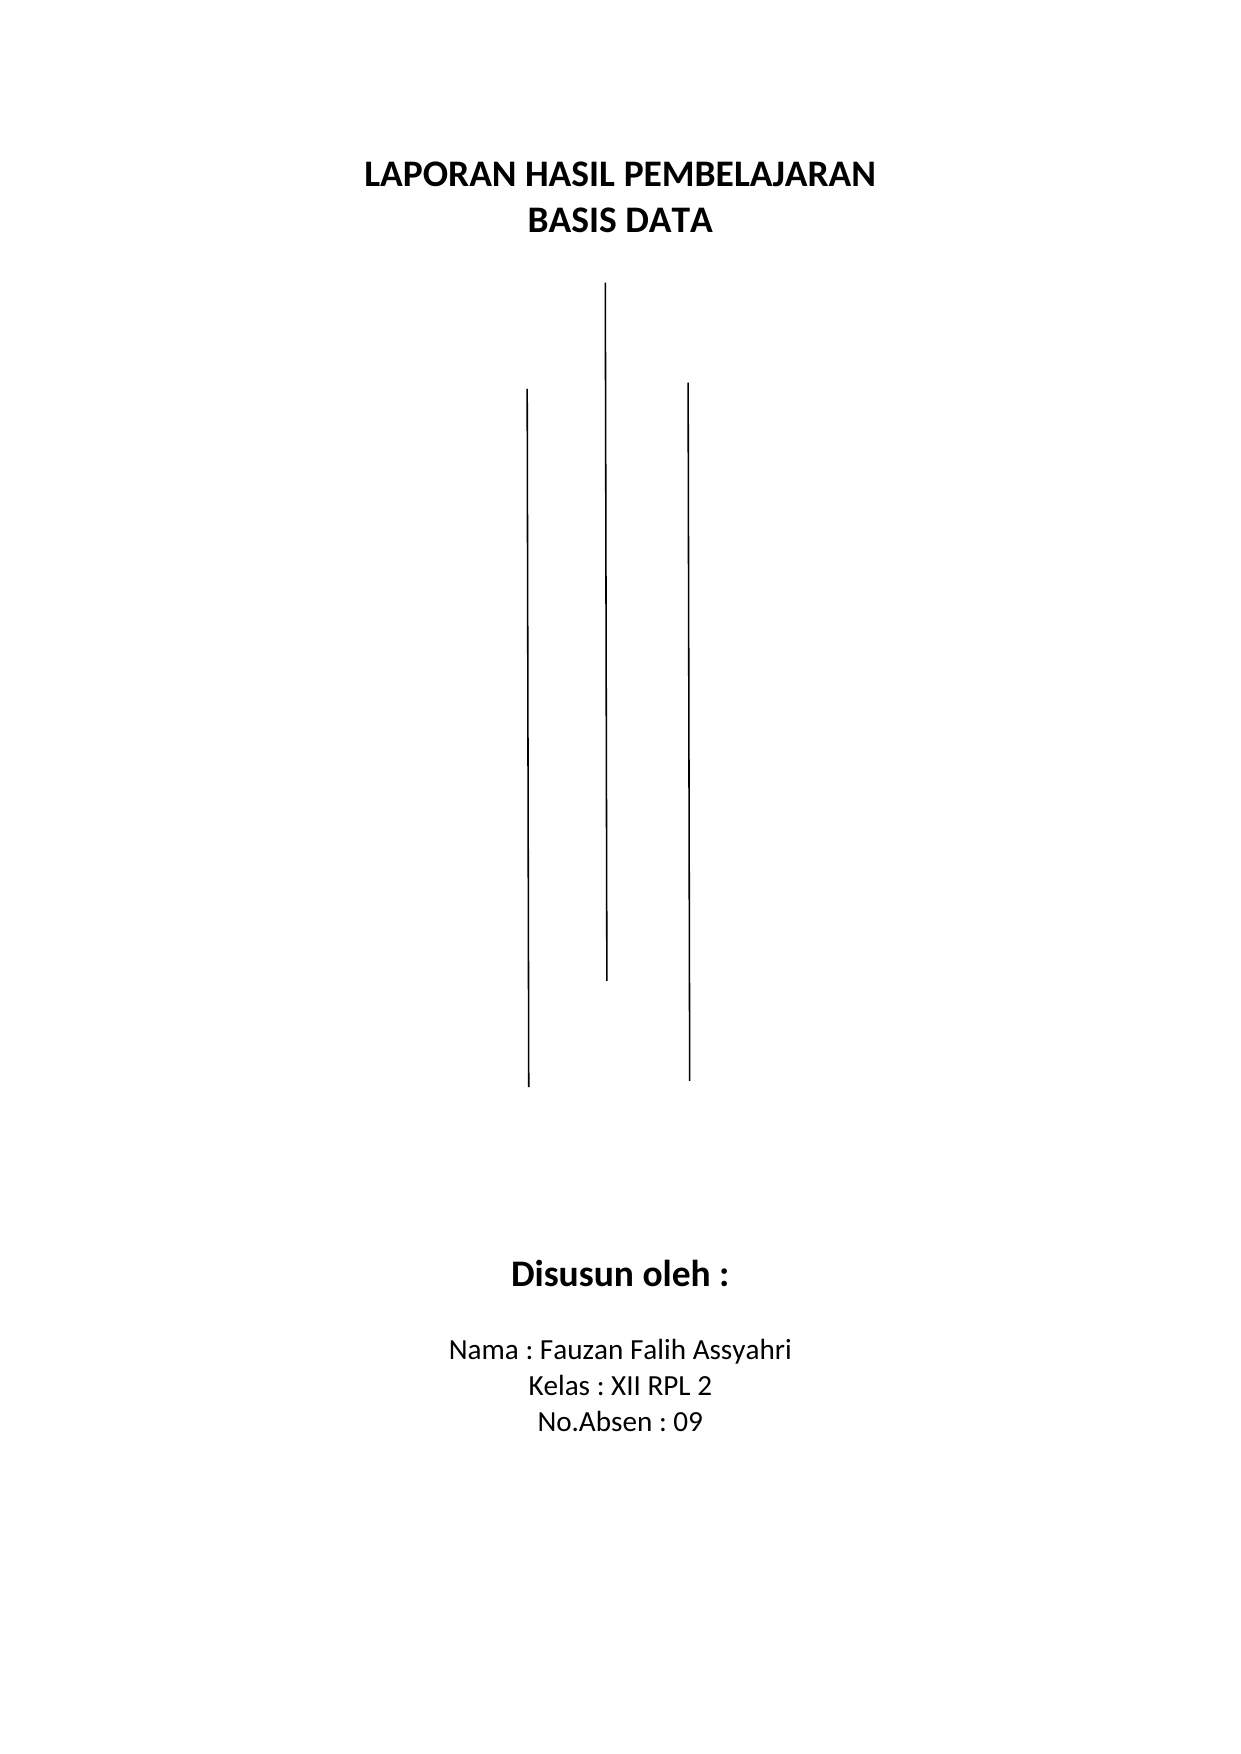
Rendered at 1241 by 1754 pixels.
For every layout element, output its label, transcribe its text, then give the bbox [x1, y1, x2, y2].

text No.Absen : 09 [187, 1403, 1053, 1438]
text LAPORAN HASIL PEMBELAJARAN [187, 150, 1053, 196]
text Nama : Fauzan Falih Assyahri [187, 1331, 1053, 1367]
text BASIS DATA [187, 196, 1053, 242]
text Kelas : XII RPL 2 [187, 1367, 1053, 1403]
text Disusun oleh : [187, 1250, 1053, 1296]
